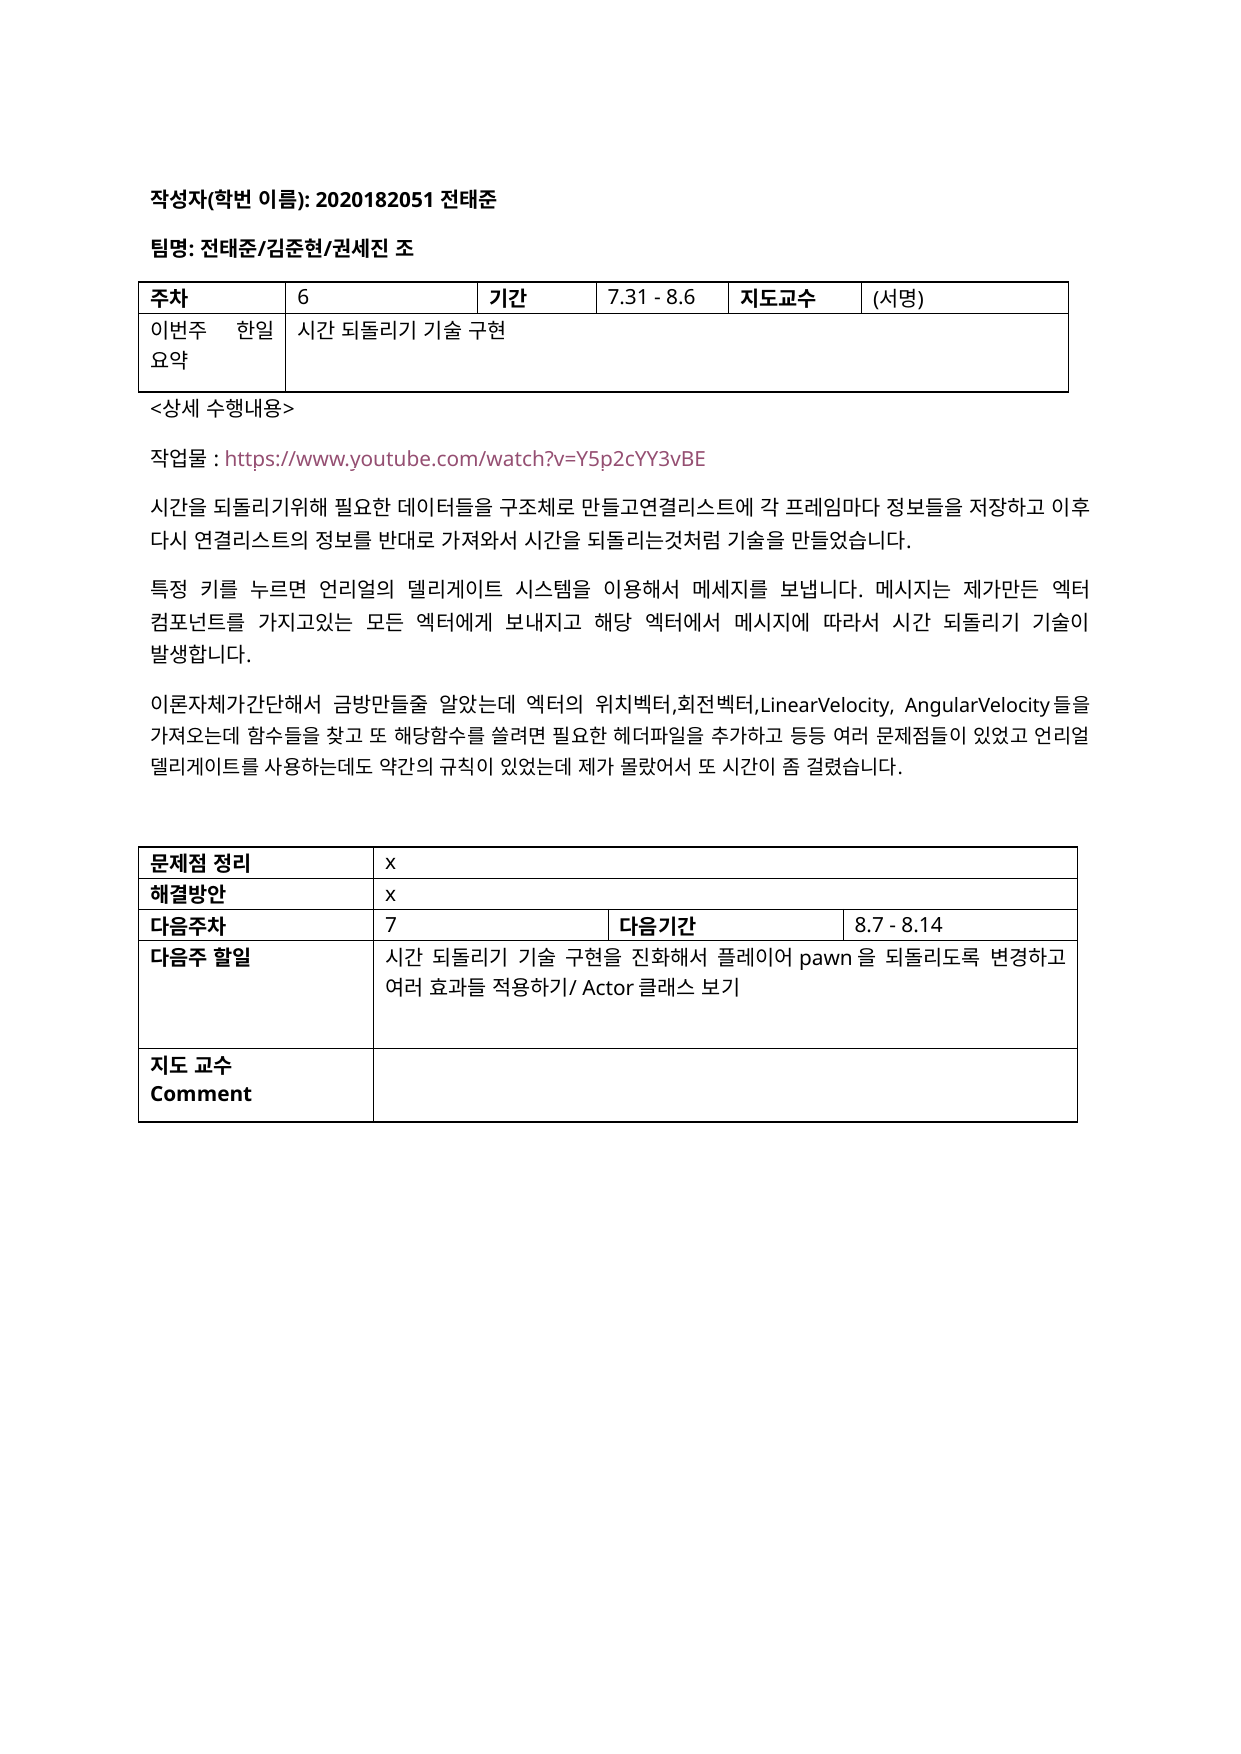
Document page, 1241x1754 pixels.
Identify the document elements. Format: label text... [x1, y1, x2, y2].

table_cell 이번주 한일 요약 [139, 314, 285, 391]
table_header 7.31 - 8.6 [597, 283, 728, 313]
table_header 주차 [139, 283, 285, 313]
table_cell 8.7 - 8.14 [844, 910, 1077, 940]
table_header 문제점 정리 [139, 848, 373, 878]
table_header 지도교수 [729, 283, 861, 313]
table_header 6 [286, 283, 477, 313]
table_cell [374, 1049, 1077, 1121]
text 작업물 : https://www.youtube.com/watch?v=Y5p2cYY3vBE [150, 442, 1090, 472]
table_cell 지도 교수 Comment [139, 1049, 373, 1121]
table_cell 다음기간 [609, 910, 843, 940]
table_cell 해결방안 [139, 879, 373, 909]
text 시간을 되돌리기위해 필요한 데이터들을 구조체로 만들고연결리스트에 각 프레임마다 정보들을 저장하고 이후 다시 연결리스트의 정보를 반대로 가져와서 시간을 되돌리는것처럼 기술을 만들었습니다. [150, 491, 1090, 554]
table_header x [374, 848, 1077, 878]
table_cell 다음주 할일 [139, 941, 373, 1048]
table_cell x [374, 879, 1077, 909]
table_cell 시간 되돌리기 기술 구현 [286, 314, 1068, 391]
table_cell 7 [374, 910, 608, 940]
table_header 기간 [478, 283, 596, 313]
table_header (서명) [862, 283, 1068, 313]
table_cell 다음주차 [139, 910, 373, 940]
text 이론자체가간단해서 금방만들줄 알았는데 엑터의 위치벡터,회전벡터,LinearVelocity, AngularVelocity들을 가져오는데 함수들을 찾고 또 해당함수를 쓸려면 필요한 헤더파일을 추가하고 등등 여러 문제점들이 있었고 언리얼 델리게이트를 사용하는데도 약간의 규칙이 있었는데 제가 몰랐어서 또 시간이 좀 걸렸습니다. [150, 688, 1090, 780]
table_cell 시간 되돌리기 기술 구현을 진화해서 플레이어pawn을 되돌리도록 변경하고 여러 효과들 적용하기/ Actor클래스 보기 [374, 941, 1077, 1048]
text <상세 수행내용> [150, 392, 1090, 423]
text 특정 키를 누르면 언리얼의 델리게이트 시스템을 이용해서 메세지를 보냅니다. 메시지는 제가만든 엑터 컴포넌트를 가지고있는 모든 엑터에게 보내지고 해당 엑터에서 메시지에 따라서 시간 되돌리기 기술이 발생합니다. [150, 573, 1090, 669]
